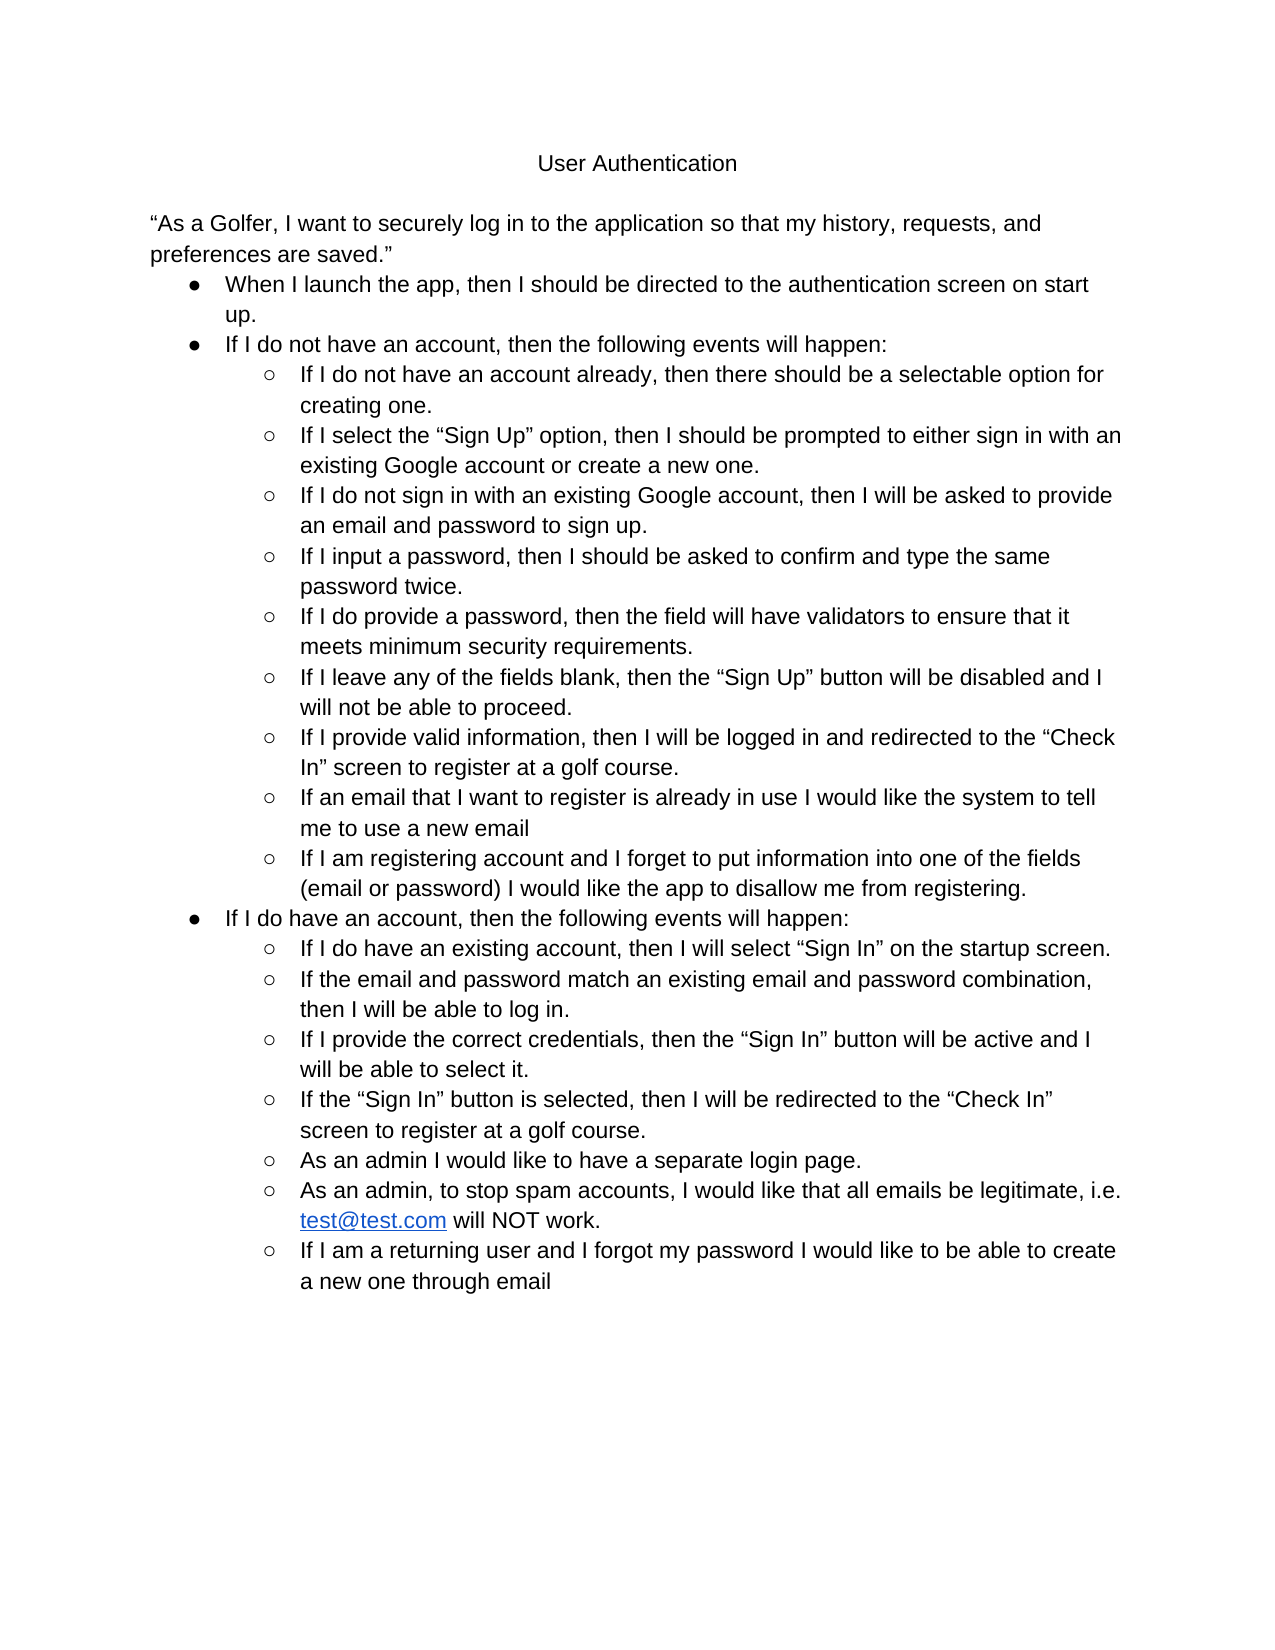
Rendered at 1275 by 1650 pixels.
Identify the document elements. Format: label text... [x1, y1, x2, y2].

list If the “Sign In” button is selected, then I will be redirected to the “Check In” screen to register at a golf course. [262, 1086, 1125, 1143]
list When I launch the app, then I should be directed to the authentication screen on start up. [187, 271, 1125, 327]
list As an admin I would like to have a separate login page. [262, 1147, 1125, 1173]
list If I provide valid information, then I will be logged in and redirected to the “Check In” screen to register at a golf course. [262, 724, 1125, 781]
list If I provide the correct credentials, then the “Sign In” button will be active and I will be able to select it. [262, 1026, 1125, 1083]
list If I leave any of the fields blank, then the “Sign Up” button will be disabled and I will not be able to proceed. [262, 663, 1125, 720]
list If I do provide a password, then the field will have validators to ensure that it meets minimum security requirements. [262, 603, 1125, 660]
list If the email and password match an existing email and password combination, then I will be able to log in. [262, 966, 1125, 1022]
list If I do not have an account, then the following events will happen: [187, 331, 1125, 358]
list If an email that I want to register is already in use I would like the system to tell me to use a new email [262, 784, 1125, 841]
list If I do have an account, then the following events will happen: [187, 905, 1125, 932]
text User Authentication [150, 150, 1125, 176]
list As an admin, to stop spam accounts, I would like that all emails be legitimate, i.e. test@test.com will NOT work. [262, 1177, 1125, 1234]
text “As a Golfer, I want to securely log in to the application so that my history, requests, and preferences are saved.” [150, 210, 1125, 267]
list If I input a password, then I should be asked to confirm and type the same password twice. [262, 543, 1125, 599]
list If I am registering account and I forget to put information into one of the fields (email or password) I would like the app to disallow me from registering. [262, 845, 1125, 901]
list If I do not sign in with an existing Google account, then I will be asked to provide an email and password to sign up. [262, 482, 1125, 539]
list If I am a returning user and I forgot my password I would like to be able to create a new one through email [262, 1237, 1125, 1294]
list If I do have an existing account, then I will select “Sign In” on the startup screen. [262, 935, 1125, 962]
list If I do not have an account already, then there should be a selectable option for creating one. [262, 361, 1125, 418]
list If I select the “Sign Up” option, then I should be prompted to either sign in with an existing Google account or create a new one. [262, 422, 1125, 478]
